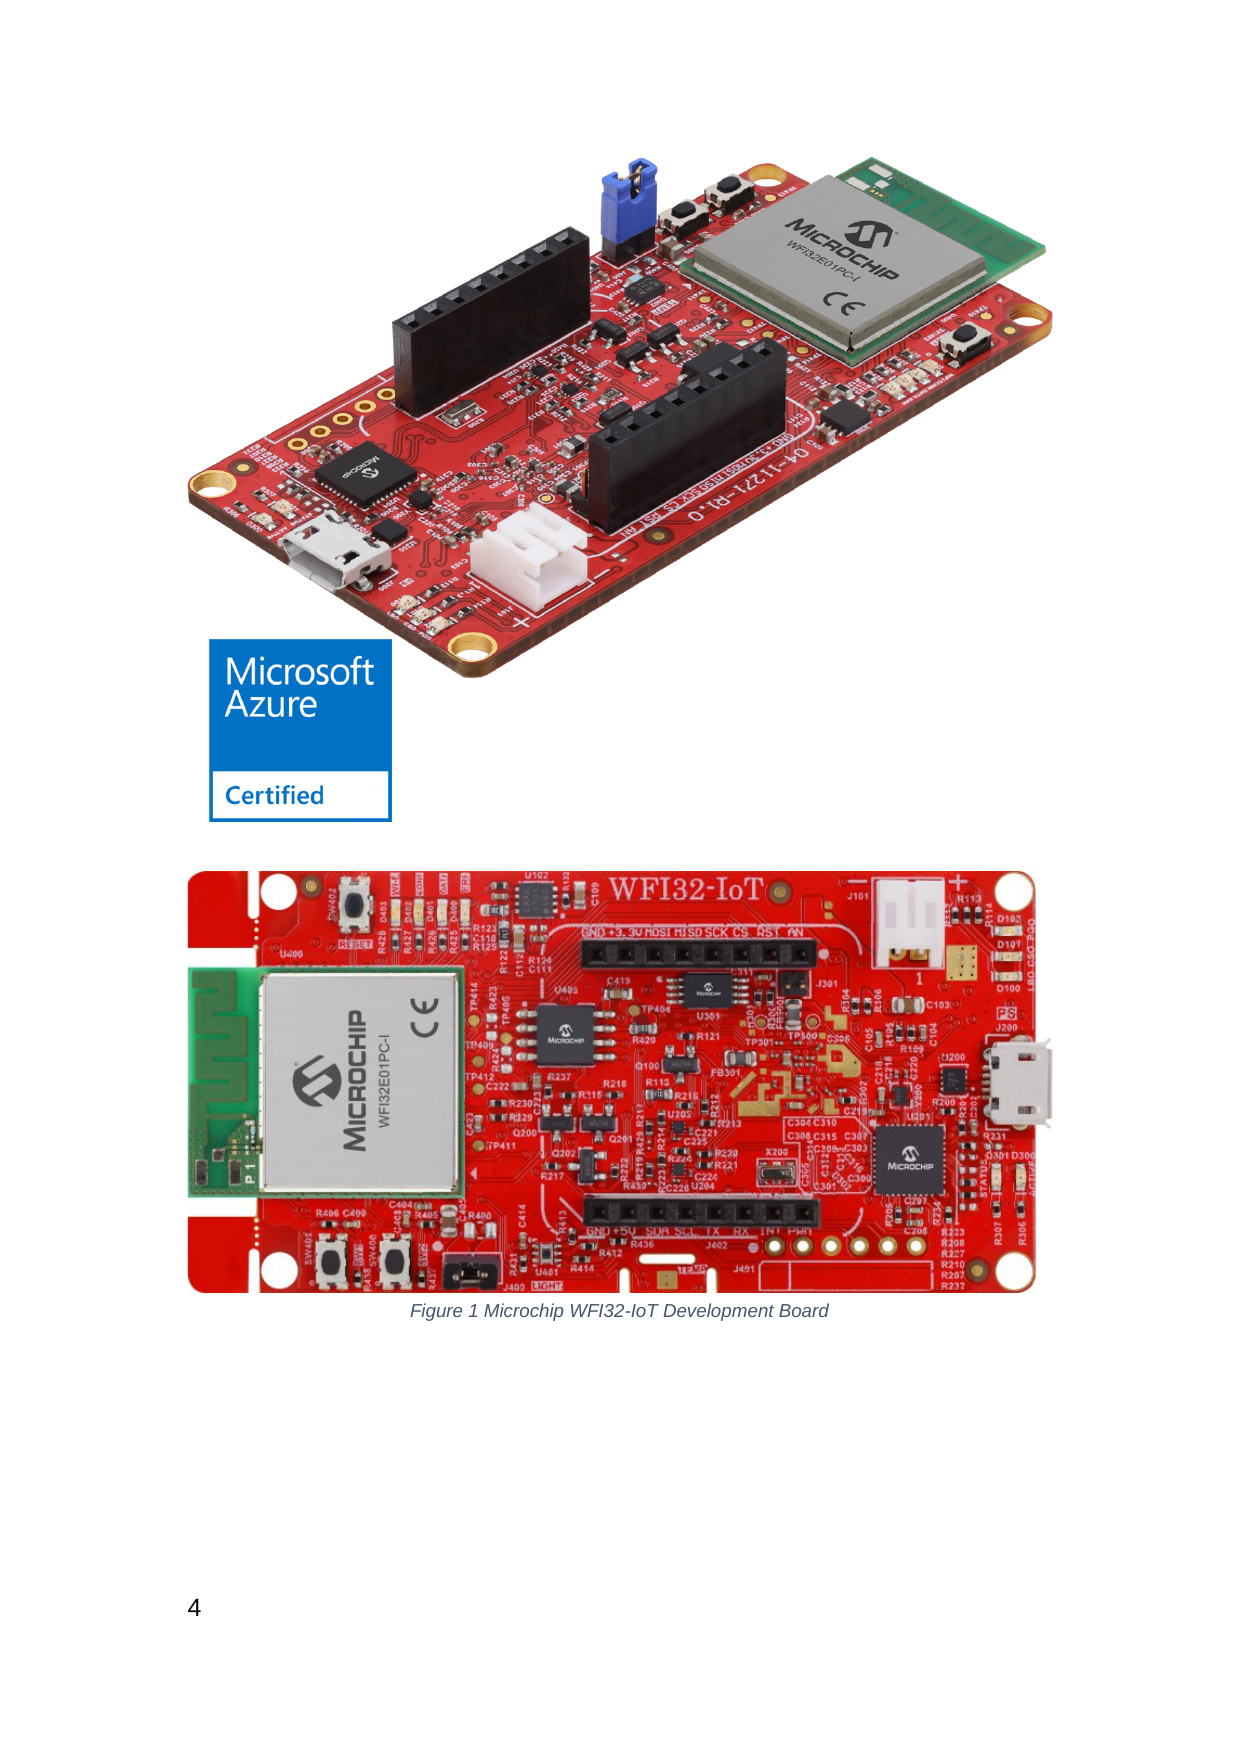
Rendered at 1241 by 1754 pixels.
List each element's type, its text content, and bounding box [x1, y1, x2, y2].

picture [187, 871, 1053, 1293]
picture [187, 156, 1053, 822]
